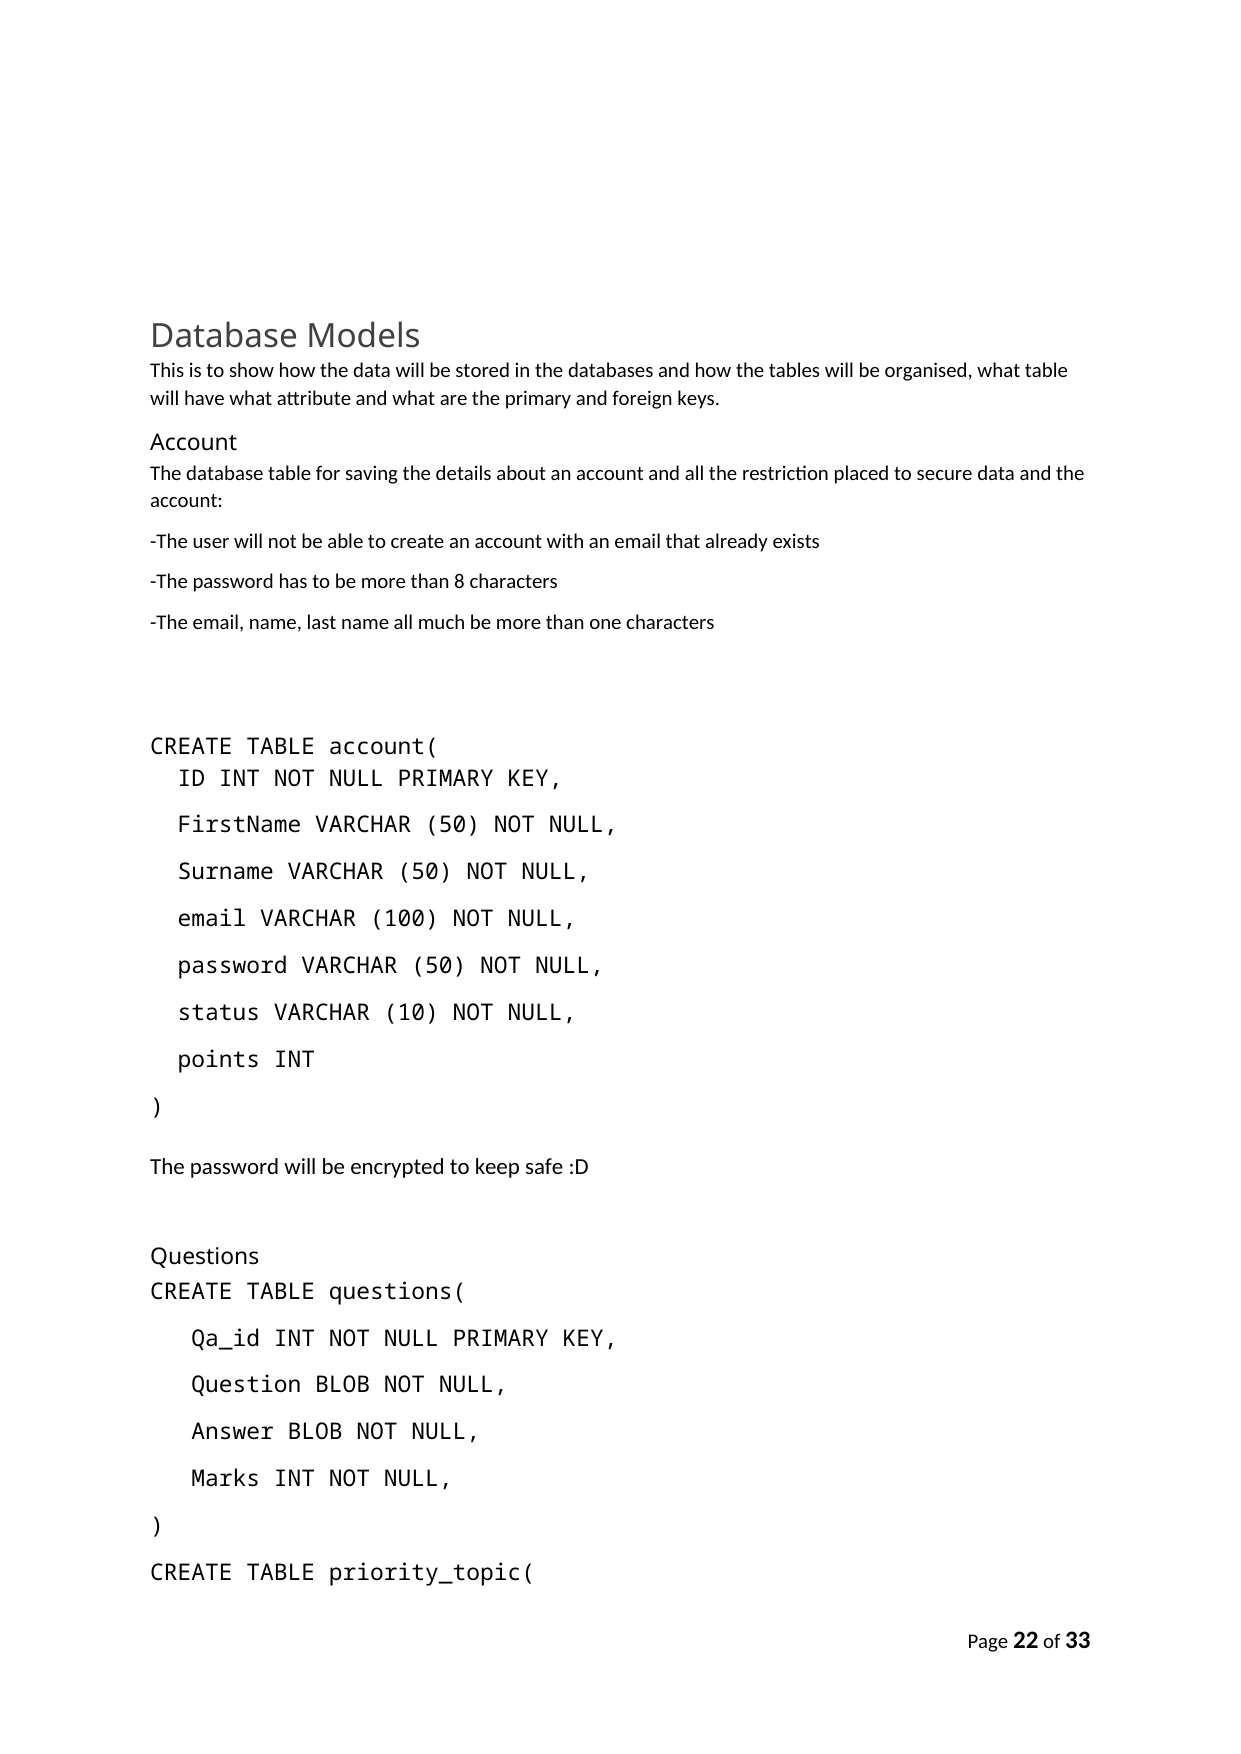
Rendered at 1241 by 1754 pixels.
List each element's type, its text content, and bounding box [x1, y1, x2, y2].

subtitle Account [150, 425, 1090, 457]
text -The email, name, last name all much be more than one characters [150, 609, 1090, 634]
text Answer BLOB NOT NULL, [150, 1415, 1090, 1447]
text ID INT NOT NULL PRIMARY KEY, [150, 761, 1090, 793]
text FirstName VARCHAR (50) NOT NULL, [150, 808, 1090, 839]
text -The password has to be more than 8 characters [150, 568, 1090, 594]
text CREATE TABLE questions( [150, 1275, 1090, 1306]
text ) [150, 1089, 1090, 1121]
text The password will be encrypted to keep safe :D [150, 1152, 1090, 1180]
text Surname VARCHAR (50) NOT NULL, [150, 855, 1090, 886]
text password VARCHAR (50) NOT NULL, [150, 949, 1090, 980]
text This is to show how the data will be stored in the databases and how the tables will be organised, what table will have what attribute and what are the primary and foreign keys. [150, 357, 1090, 410]
subtitle Questions [150, 1240, 1090, 1272]
text Qa_id INT NOT NULL PRIMARY KEY, [150, 1322, 1090, 1353]
text -The user will not be able to create an account with an email that already exists [150, 528, 1090, 553]
text Question BLOB NOT NULL, [150, 1368, 1090, 1400]
text email VARCHAR (100) NOT NULL, [150, 902, 1090, 933]
text status VARCHAR (10) NOT NULL, [150, 996, 1090, 1027]
text Marks INT NOT NULL, [150, 1462, 1090, 1493]
text CREATE TABLE priority_topic( [150, 1556, 1090, 1587]
text The database table for saving the details about an account and all the restriction placed to secure data and the account: [150, 460, 1090, 513]
text CREATE TABLE account( [150, 730, 1090, 761]
text ) [150, 1509, 1090, 1540]
subtitle Database Models [150, 312, 1090, 357]
text points INT [150, 1043, 1090, 1074]
